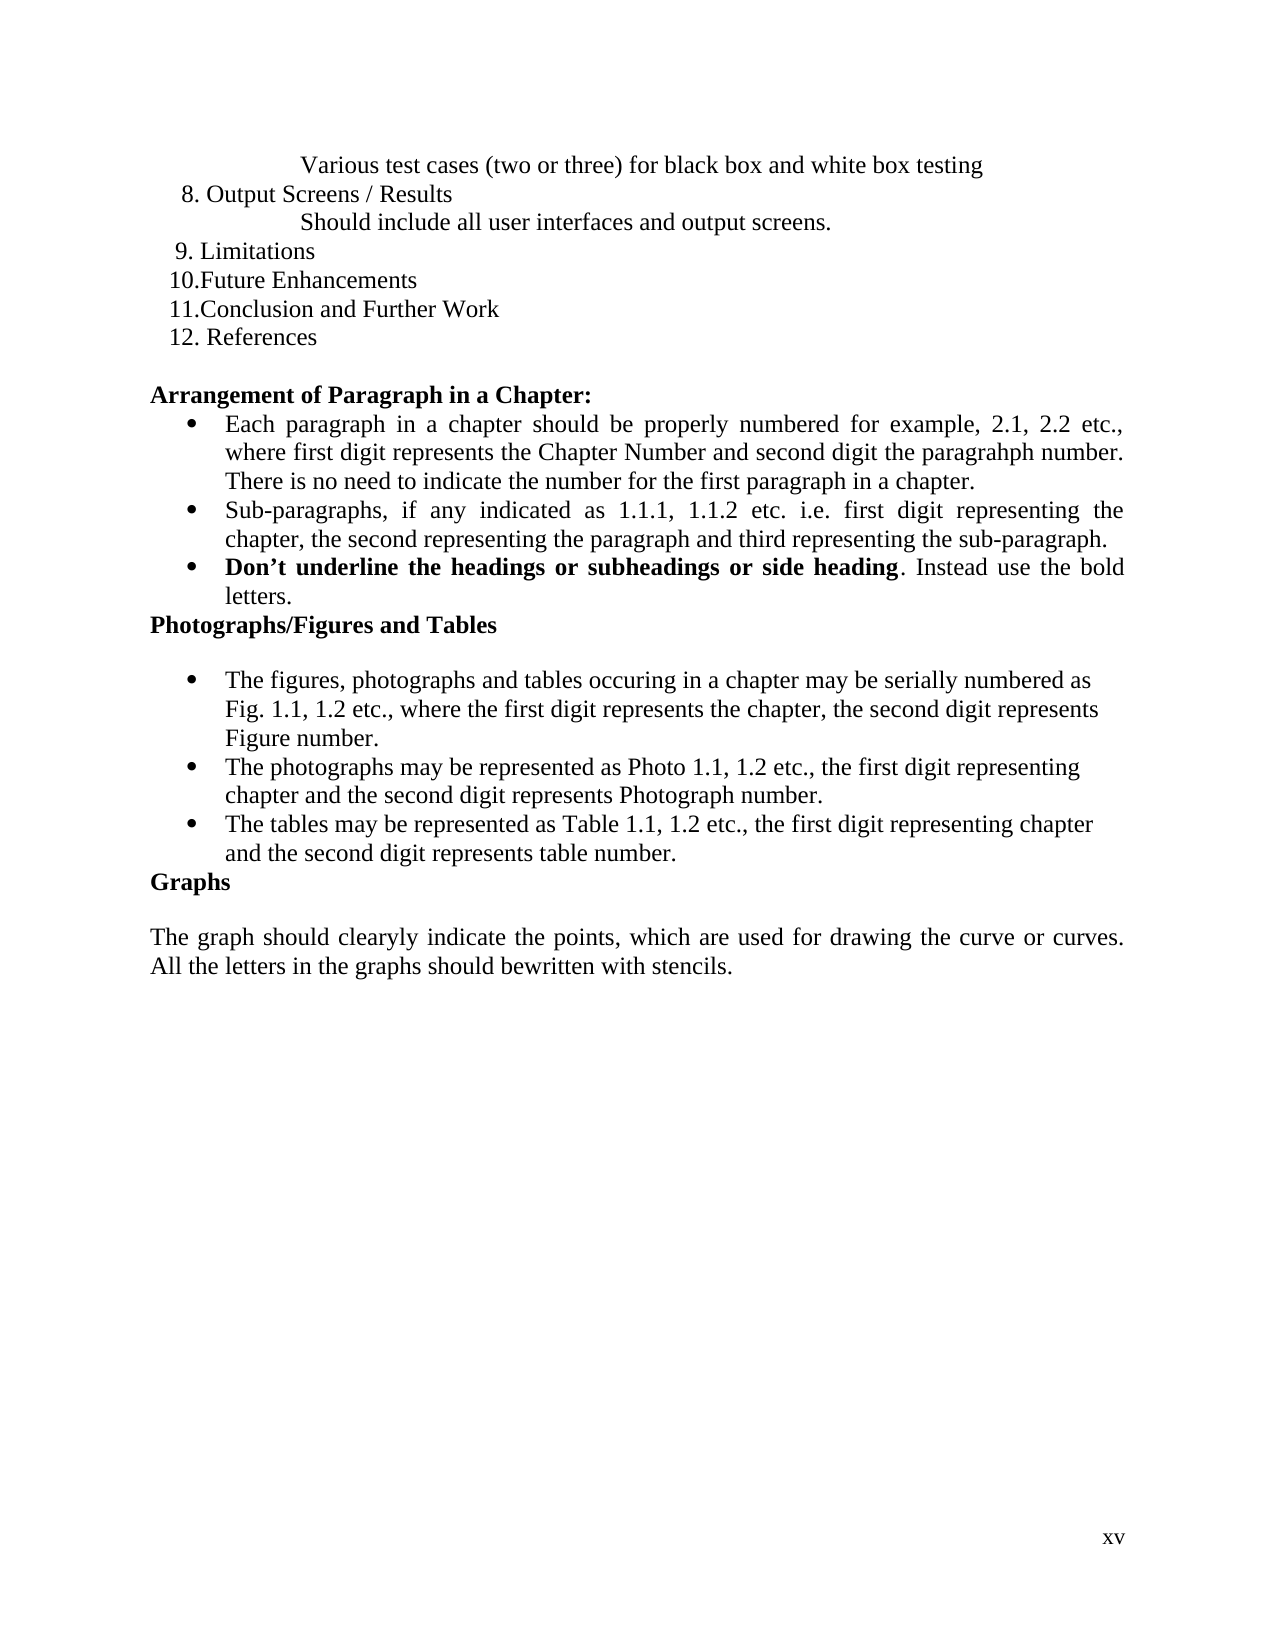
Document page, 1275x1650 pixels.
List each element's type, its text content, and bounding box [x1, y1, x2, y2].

text Should include all user interfaces and output screens. [300, 207, 1125, 236]
text Arrangement of Paragraph in a Chapter: [150, 380, 1125, 409]
text 11.Conclusion and Further Work [150, 294, 1125, 322]
text 12. References [150, 322, 1125, 351]
text The graph should clearyly indicate the points, which are used for drawing the curve or curves. All the letters in the graphs should bewritten with stencils. [150, 922, 1125, 980]
subtitle Graphs [150, 867, 1125, 896]
list The photographs may be represented as Photo 1.1, 1.2 etc., the first digit representing chapter and the second digit represents Photograph number. [187, 752, 1125, 809]
list Don’t underline the headings or subheadings or side heading. Instead use the bold letters. [187, 552, 1125, 610]
text 8. Output Screens / Results [150, 179, 1125, 207]
text 10.Future Enhancements [150, 265, 1125, 294]
text Various test cases (two or three) for black box and white box testing [300, 150, 1125, 179]
list Each paragraph in a chapter should be properly numbered for example, 2.1, 2.2 etc., where first digit represents the Chapter Number and second digit the paragrahph number. There is no need to indicate the number for the first paragraph in a chapter. [187, 409, 1125, 495]
list The tables may be represented as Table 1.1, 1.2 etc., the first digit representing chapter and the second digit represents table number. [187, 809, 1125, 867]
subtitle Photographs/Figures and Tables [150, 610, 1125, 639]
text 9. Limitations [150, 236, 1125, 265]
list Sub-paragraphs, if any indicated as 1.1.1, 1.1.2 etc. i.e. first digit representing the chapter, the second representing the paragraph and third representing the sub-paragraph. [187, 495, 1125, 552]
list The figures, photographs and tables occuring in a chapter may be serially numbered as Fig. 1.1, 1.2 etc., where the first digit represents the chapter, the second digit represents Figure number. [187, 666, 1125, 752]
